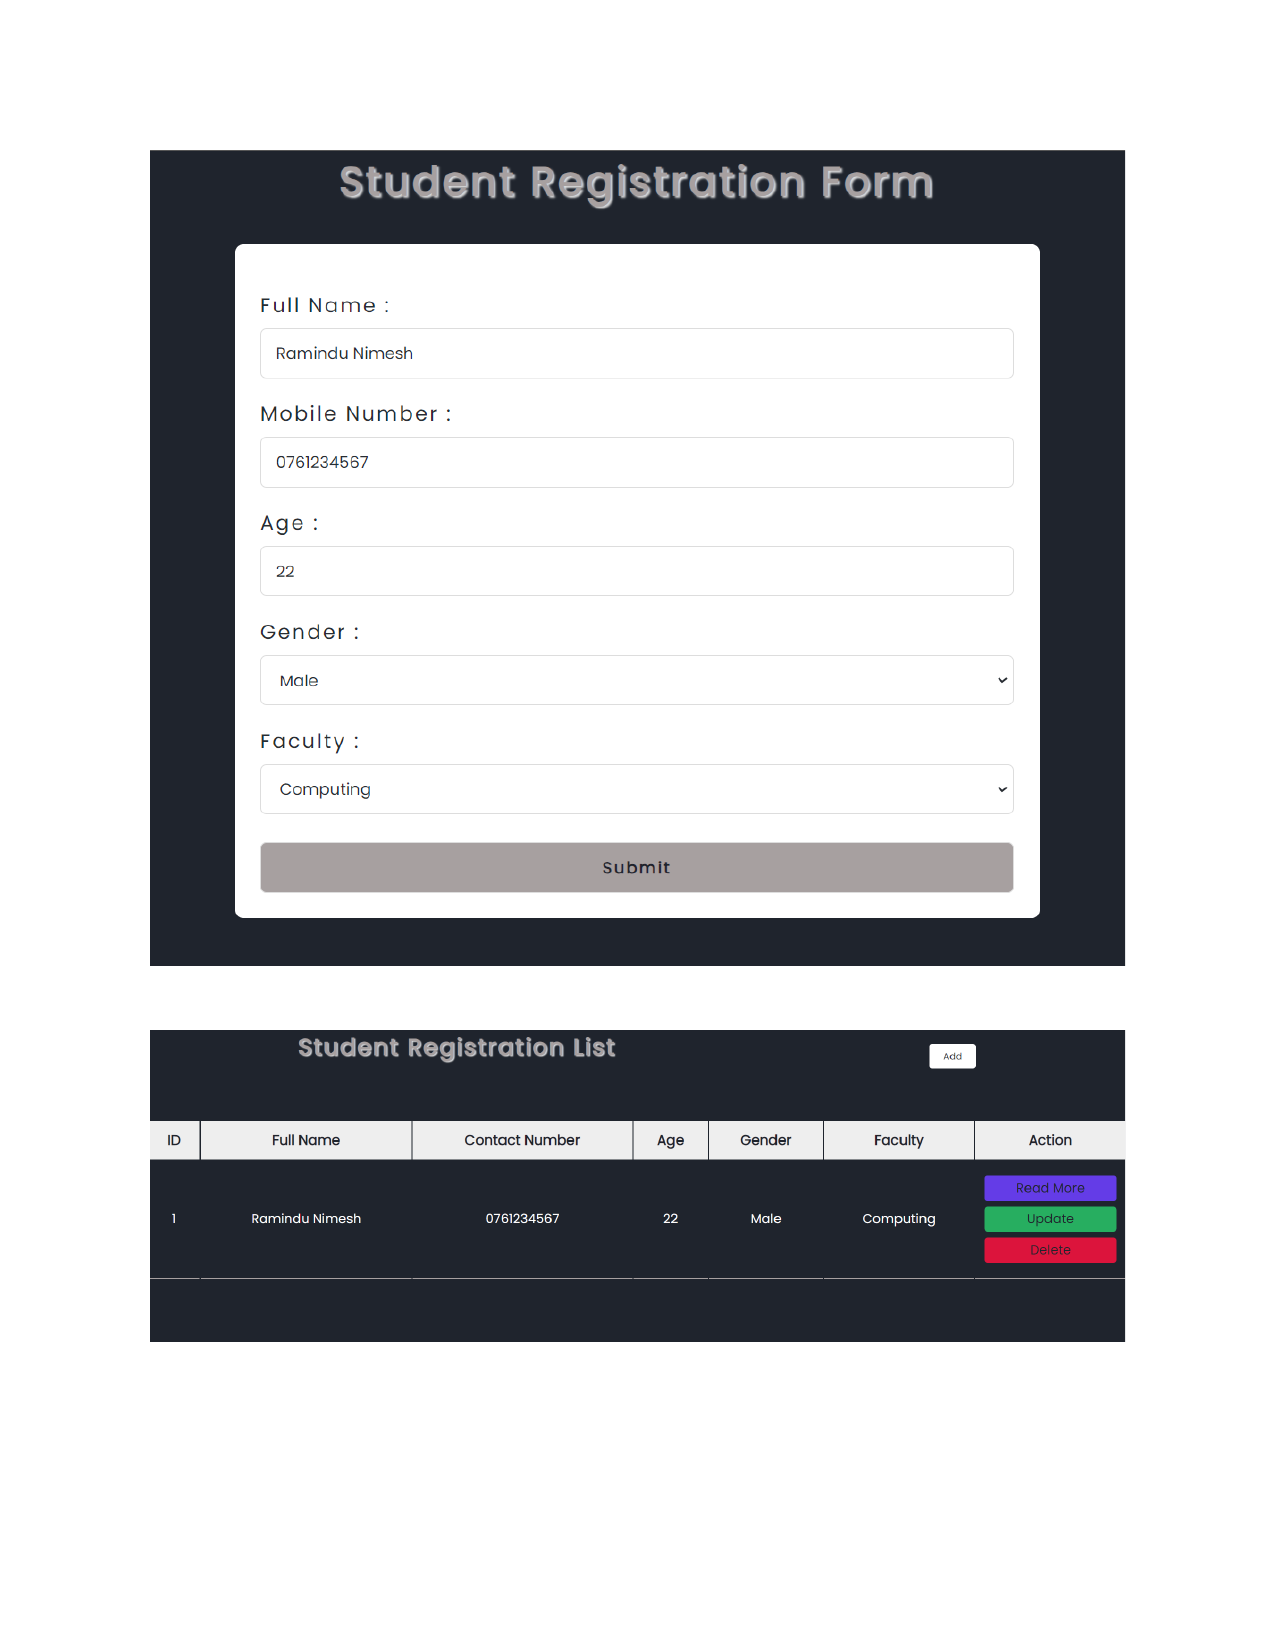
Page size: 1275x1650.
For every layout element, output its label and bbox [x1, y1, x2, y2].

picture [150, 150, 1125, 966]
picture [150, 1030, 1125, 1342]
